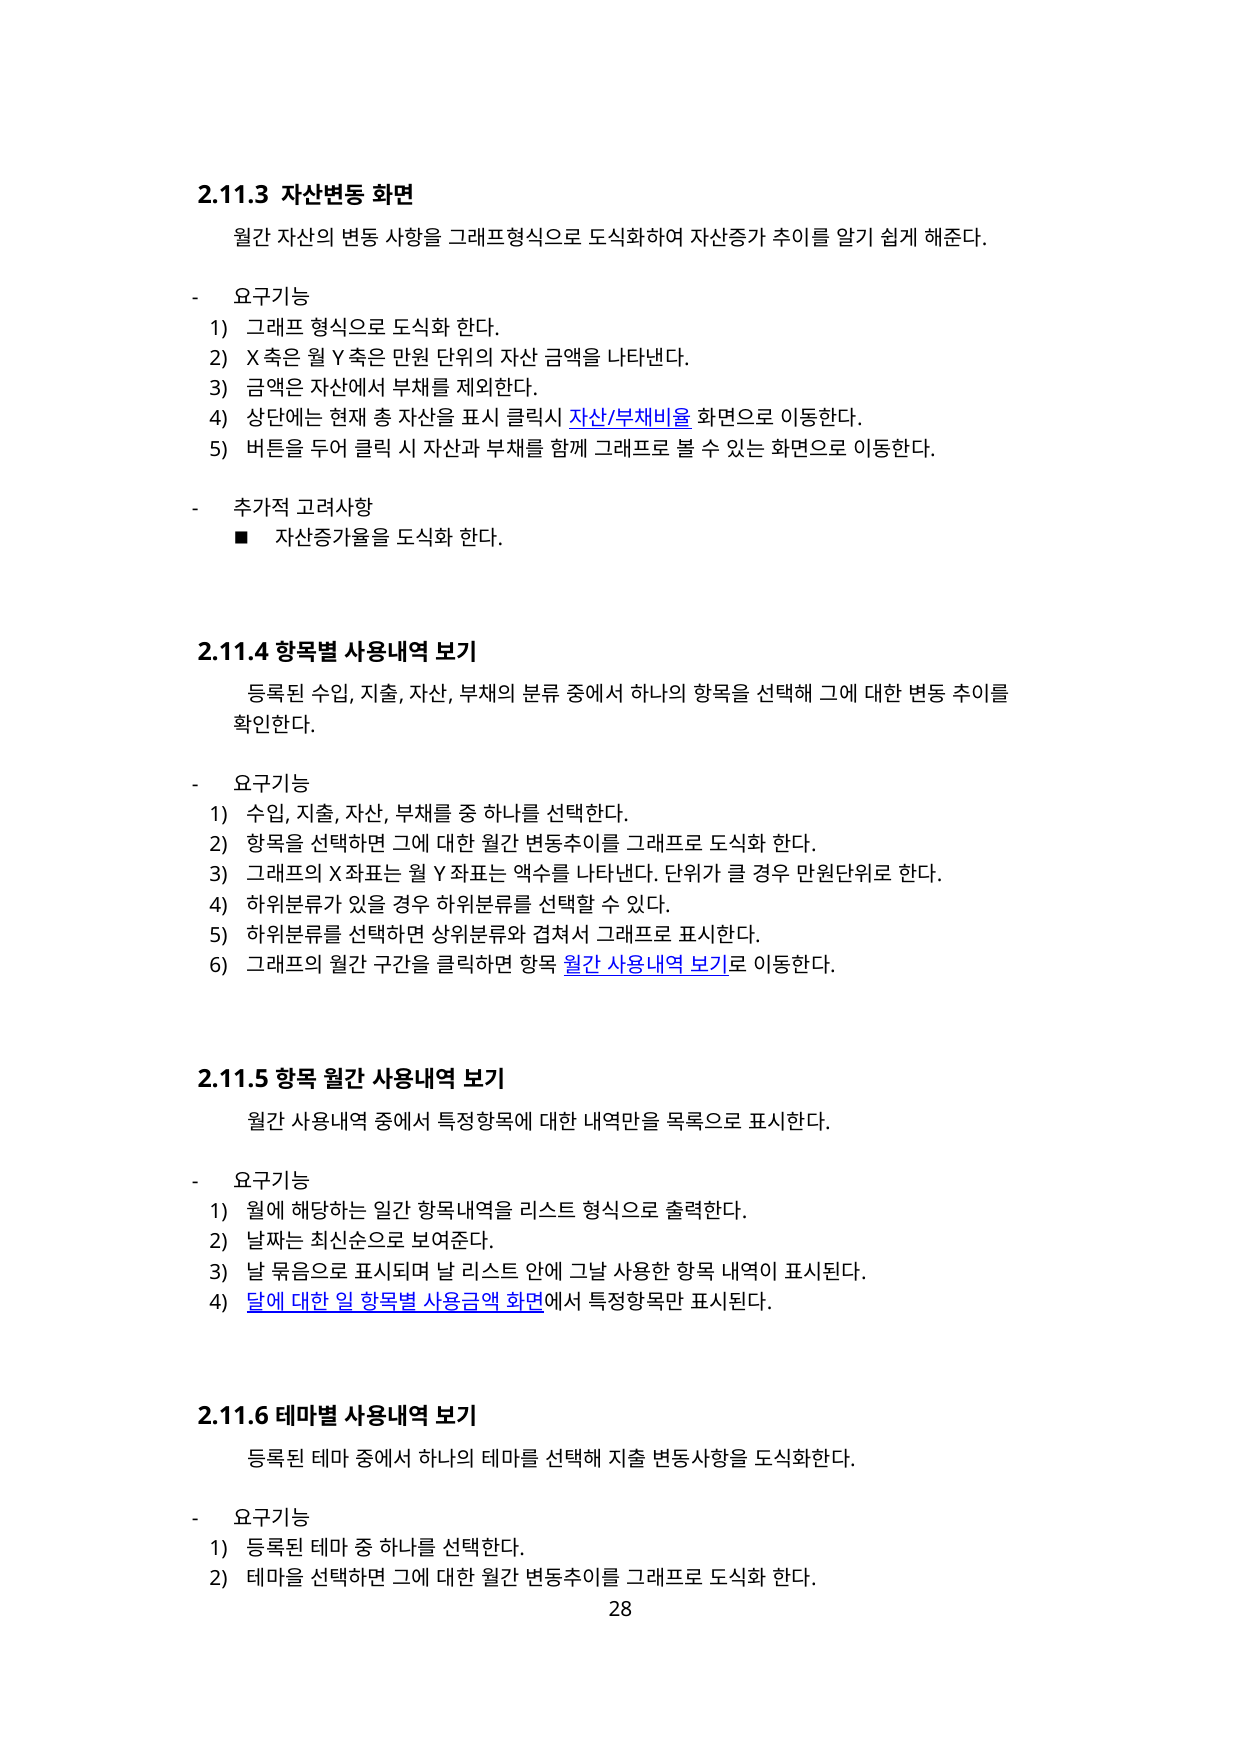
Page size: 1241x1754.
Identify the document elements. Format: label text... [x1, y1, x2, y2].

list 자산증가율을 도식화 한다. [233, 521, 1090, 551]
list 월에 해당하는 일간 항목내역을 리스트 형식으로 출력한다. [209, 1194, 1090, 1225]
list 하위분류를 선택하면 상위분류와 겹쳐서 그래프로 표시한다. [209, 918, 1090, 949]
list 요구기능 [192, 767, 1090, 797]
text 등록된 테마 중에서 하나의 테마를 선택해 지출 변동사항을 도식화한다. [233, 1442, 1090, 1472]
list 버튼을 두어 클릭 시 자산과 부채를 함께 그래프로 볼 수 있는 화면으로 이동한다. [209, 432, 1090, 462]
subtitle 자산변동 화면 [197, 177, 1090, 211]
list 요구기능 [192, 1164, 1090, 1194]
list 날짜는 최신순으로 보여준다. [209, 1225, 1090, 1255]
list 요구기능 [192, 1501, 1090, 1531]
list 날 묶음으로 표시되며 날 리스트 안에 그날 사용한 항목 내역이 표시된다. [209, 1255, 1090, 1285]
list 테마을 선택하면 그에 대한 월간 변동추이를 그래프로 도식화 한다. [209, 1561, 1090, 1592]
list 그래프 형식으로 도식화 한다. [209, 311, 1090, 341]
list 금액은 자산에서 부채를 제외한다. [209, 371, 1090, 402]
list 요구기능 [192, 280, 1090, 311]
subtitle 항목별 사용내역 보기 [197, 633, 1090, 667]
subtitle 테마별 사용내역 보기 [197, 1397, 1090, 1432]
list 추가적 고려사항 [192, 491, 1090, 521]
list 하위분류가 있을 경우 하위분류를 선택할 수 있다. [209, 888, 1090, 918]
list 등록된 테마 중 하나를 선택한다. [209, 1531, 1090, 1561]
text 등록된 수입, 지출, 자산, 부채의 분류 중에서 하나의 항목을 선택해 그에 대한 변동 추이를 확인한다. [233, 678, 1090, 738]
list 상단에는 현재 총 자산을 표시 클릭시 자산/부채비율 화면으로 이동한다. [209, 402, 1090, 432]
subtitle 항목 월간 사용내역 보기 [197, 1061, 1090, 1095]
text 월간 사용내역 중에서 특정항목에 대한 내역만을 목록으로 표시한다. [233, 1105, 1090, 1136]
text 월간 자산의 변동 사항을 그래프형식으로 도식화하여 자산증가 추이를 알기 쉽게 해준다. [233, 222, 1090, 252]
list 그래프의 X좌표는 월 Y좌표는 액수를 나타낸다. 단위가 클 경우 만원단위로 한다. [209, 858, 1090, 888]
list X축은 월 Y축은 만원 단위의 자산 금액을 나타낸다. [209, 341, 1090, 371]
list 항목을 선택하면 그에 대한 월간 변동추이를 그래프로 도식화 한다. [209, 827, 1090, 858]
list 수입, 지출, 자산, 부채를 중 하나를 선택한다. [209, 797, 1090, 827]
list 달에 대한 일 항목별 사용금액 화면에서 특정항목만 표시된다. [209, 1285, 1090, 1316]
list 그래프의 월간 구간을 클릭하면 항목 월간 사용내역 보기로 이동한다. [209, 949, 1090, 979]
